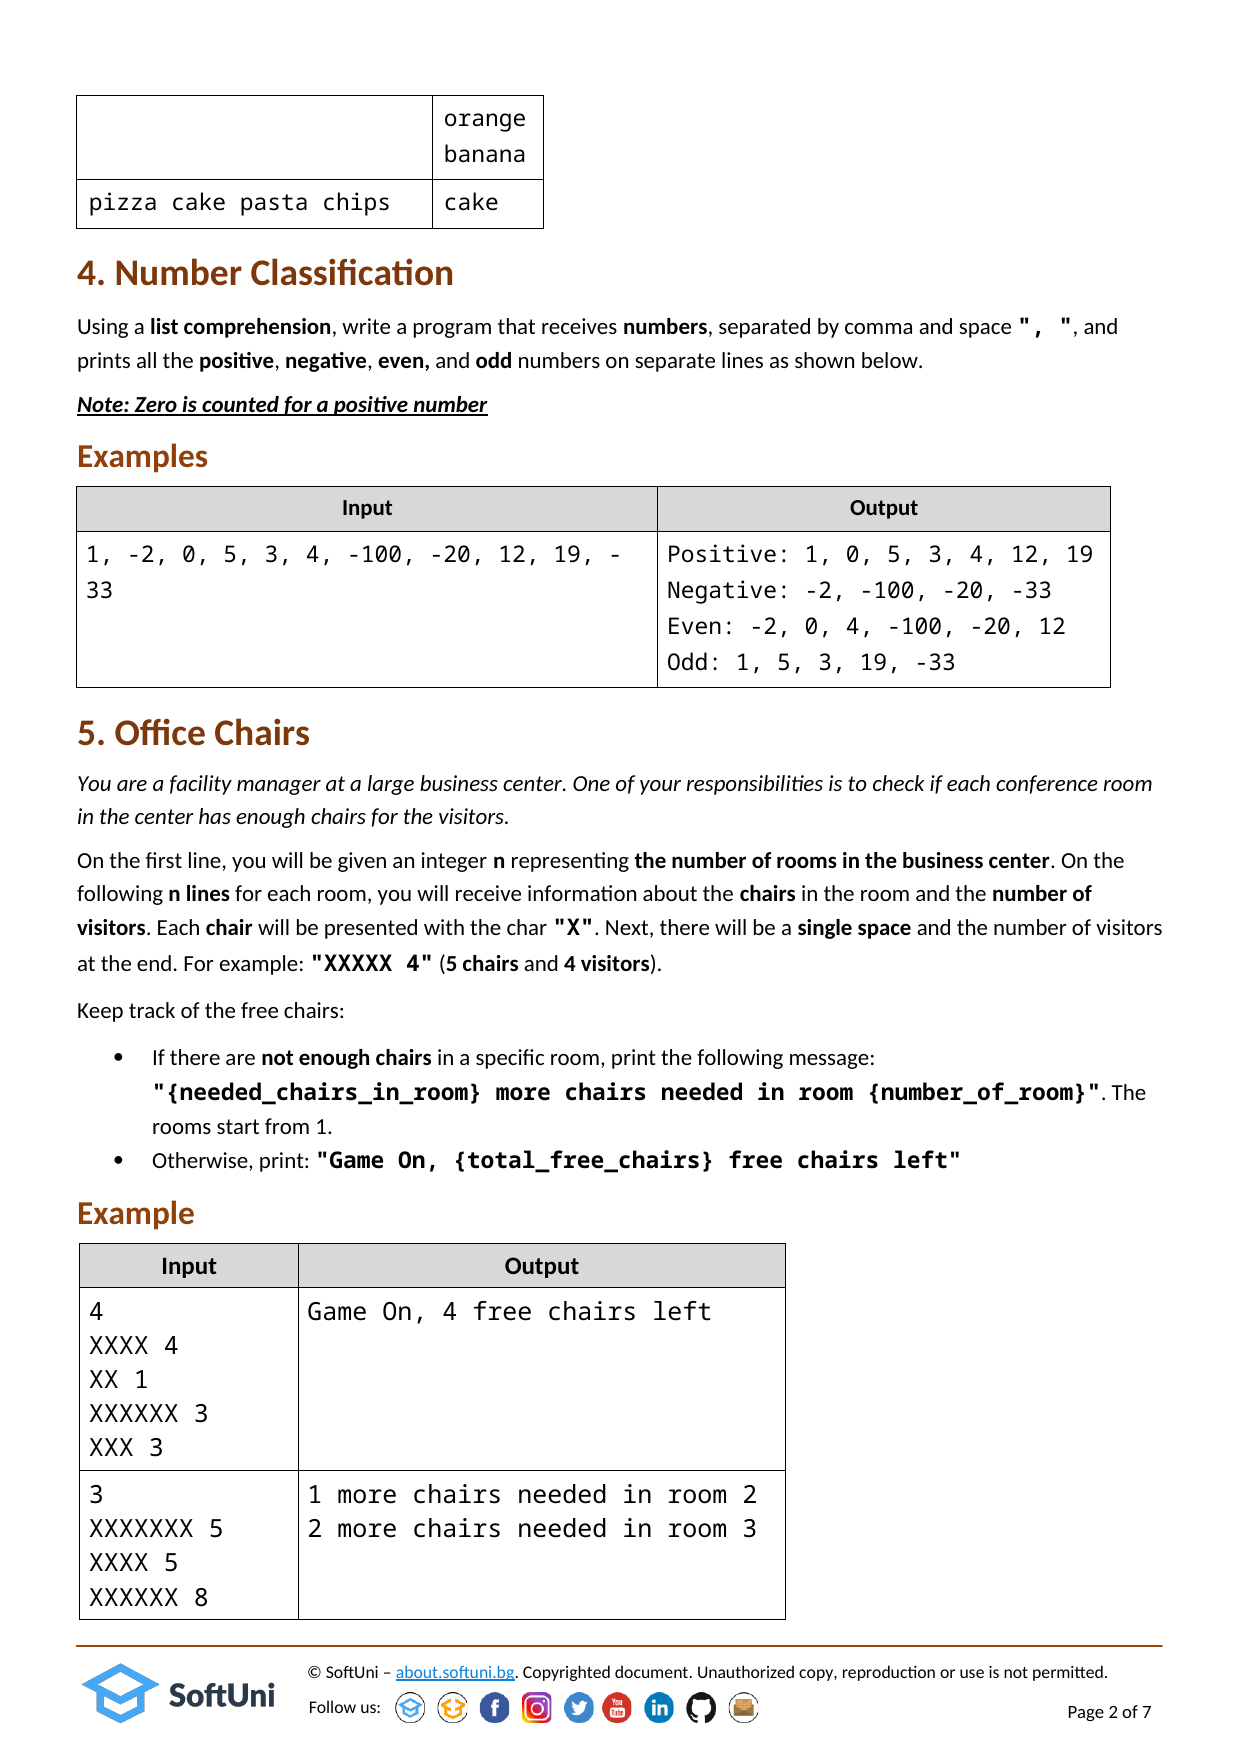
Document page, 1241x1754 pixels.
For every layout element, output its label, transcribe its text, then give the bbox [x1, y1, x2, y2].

table_cell cake [433, 180, 543, 227]
table_cell 4 XXXX 4 XX 1 XXXXXX 3 XXX 3 [80, 1288, 298, 1470]
list Otherwise, print: "Game On, {total_free_chairs} free chairs left" [114, 1144, 1163, 1175]
picture [686, 1692, 716, 1723]
subtitle Examples [77, 435, 1163, 476]
subtitle Example [77, 1192, 1163, 1233]
subtitle Office Chairs [77, 708, 1163, 754]
text Using a list comprehension, write a program that receives numbers, separated by comma and space ", ", and prints all the positive, negative, even, and odd numbers on separate lines as shown below. [77, 310, 1163, 374]
table_header Input [77, 487, 657, 531]
picture [479, 1692, 510, 1723]
table_header Output [299, 1244, 785, 1287]
text Note: Zero is counted for a positive number [77, 390, 1163, 418]
table_cell 1 more chairs needed in room 2 2 more chairs needed in room 3 [299, 1471, 785, 1619]
table_cell kiwi orange banana [433, 96, 543, 179]
text You are a facility manager at a large business center. One of your responsibilities is to check if each conference room in the center has enough chairs for the visitors. [77, 769, 1163, 830]
table_cell pizza cake pasta chips [77, 180, 432, 227]
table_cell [77, 96, 432, 179]
picture [644, 1713, 652, 1723]
picture [644, 1692, 654, 1702]
picture [728, 1692, 759, 1723]
picture [666, 1715, 674, 1723]
picture [658, 1705, 667, 1715]
text On the first line, you will be given an integer n representing the number of rooms in the business center. On the following n lines for each room, you will receive information about the chairs in the room and the number of visitors. Each chair will be presented with the char "X". Next, there will be a single space and the number of visitors at the end. For example: "XXXXX 4" (5 chairs and 4 visitors). [77, 846, 1163, 978]
picture [564, 1692, 594, 1723]
table_cell Positive: 1, 0, 5, 3, 4, 12, 19 Negative: -2, -100, -20, -33 Even: -2, 0, 4, -100, -20, 12 Odd: 1, 5, 3, 19, -33 [658, 532, 1110, 687]
table_header Input [80, 1244, 298, 1287]
picture [665, 1692, 674, 1701]
picture [522, 1692, 552, 1723]
table_cell 1, -2, 0, 5, 3, 4, -100, -20, 12, 19, -33 [77, 532, 657, 687]
subtitle Number Classification [77, 249, 1163, 295]
table_header Output [658, 487, 1110, 531]
picture [395, 1692, 425, 1723]
list If there are not enough chairs in a specific room, print the following message: "{needed_chairs_in_room} more chairs needed in room {number_of_room}". The rooms start from 1. [114, 1040, 1163, 1140]
picture [437, 1692, 468, 1723]
table_cell 3 XXXXXXX 5 XXXX 5 XXXXXX 8 [80, 1471, 298, 1619]
text Keep track of the free chairs: [77, 996, 1163, 1024]
picture [75, 1658, 281, 1729]
picture [602, 1692, 632, 1723]
table_cell Game On, 4 free chairs left [299, 1288, 785, 1470]
